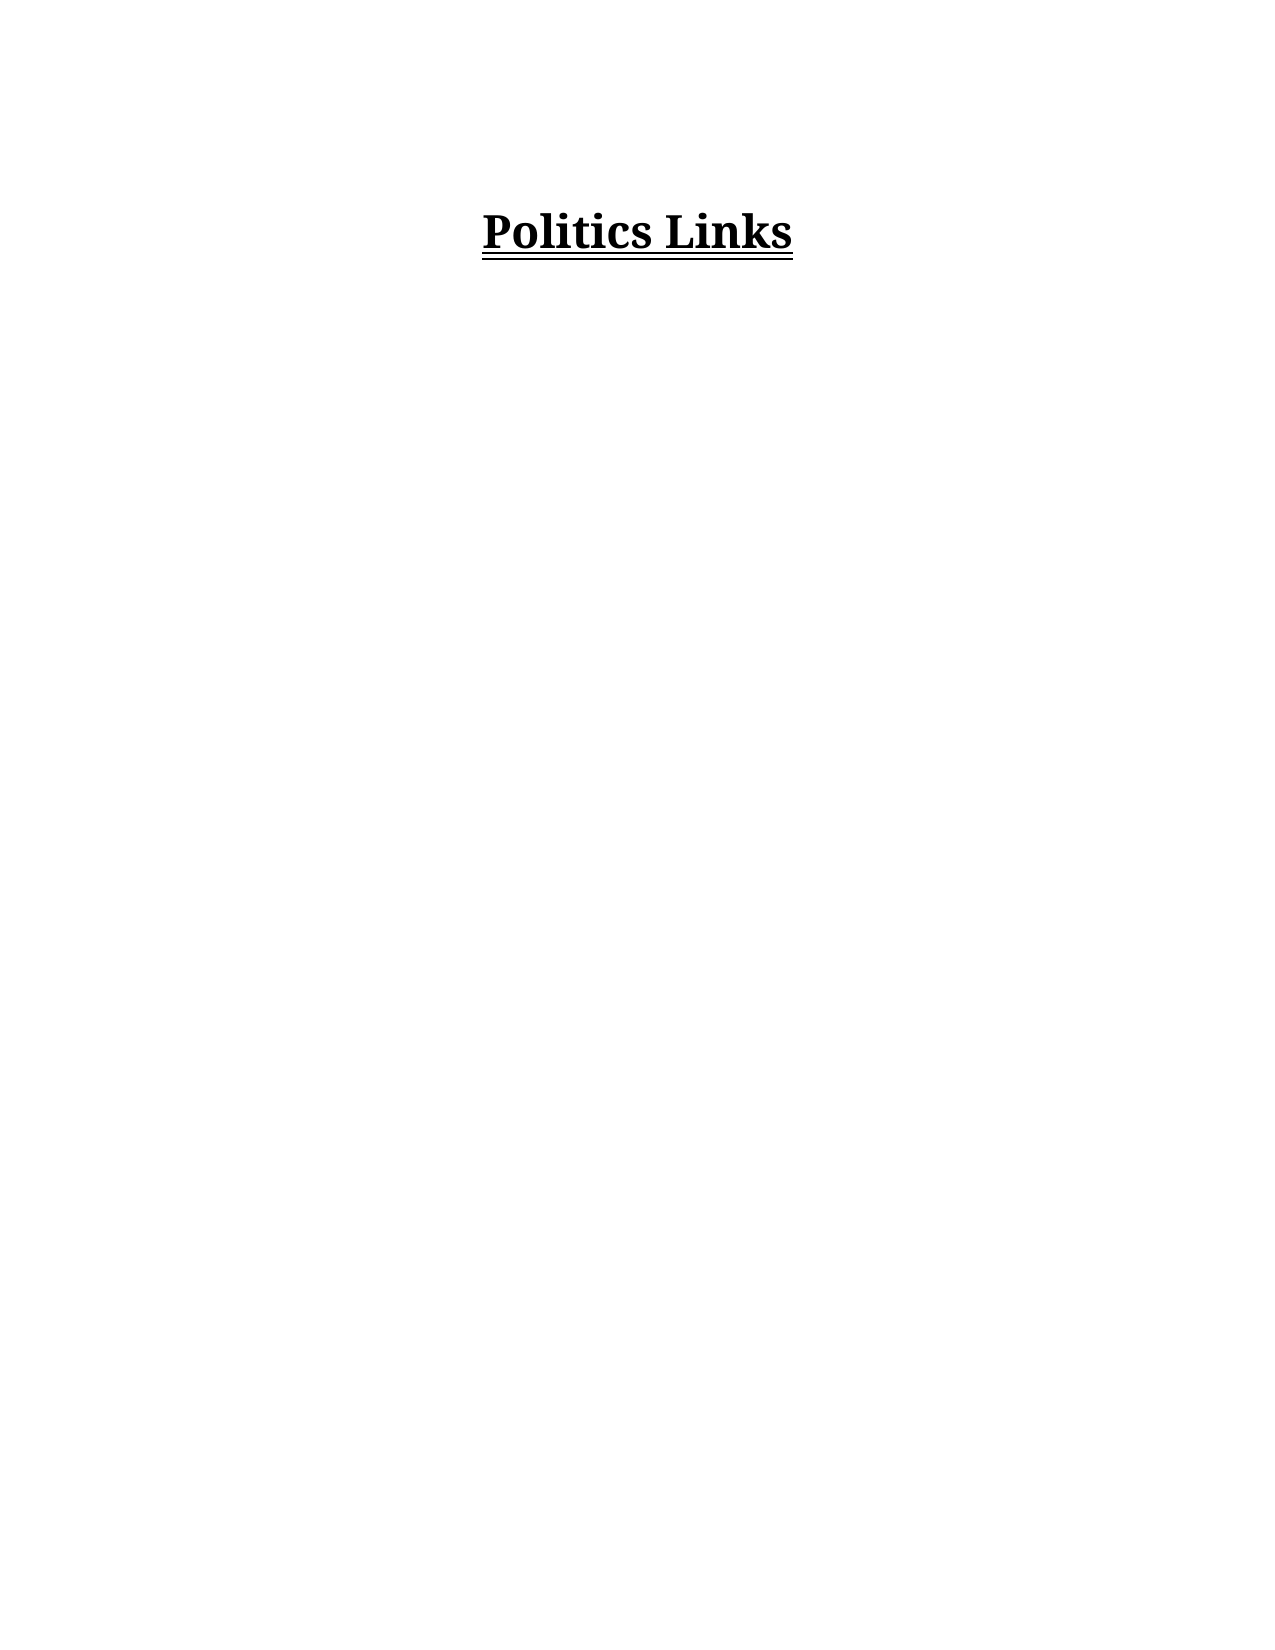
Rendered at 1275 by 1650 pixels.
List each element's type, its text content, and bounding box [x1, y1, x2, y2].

subtitle Politics Links [150, 200, 1125, 262]
